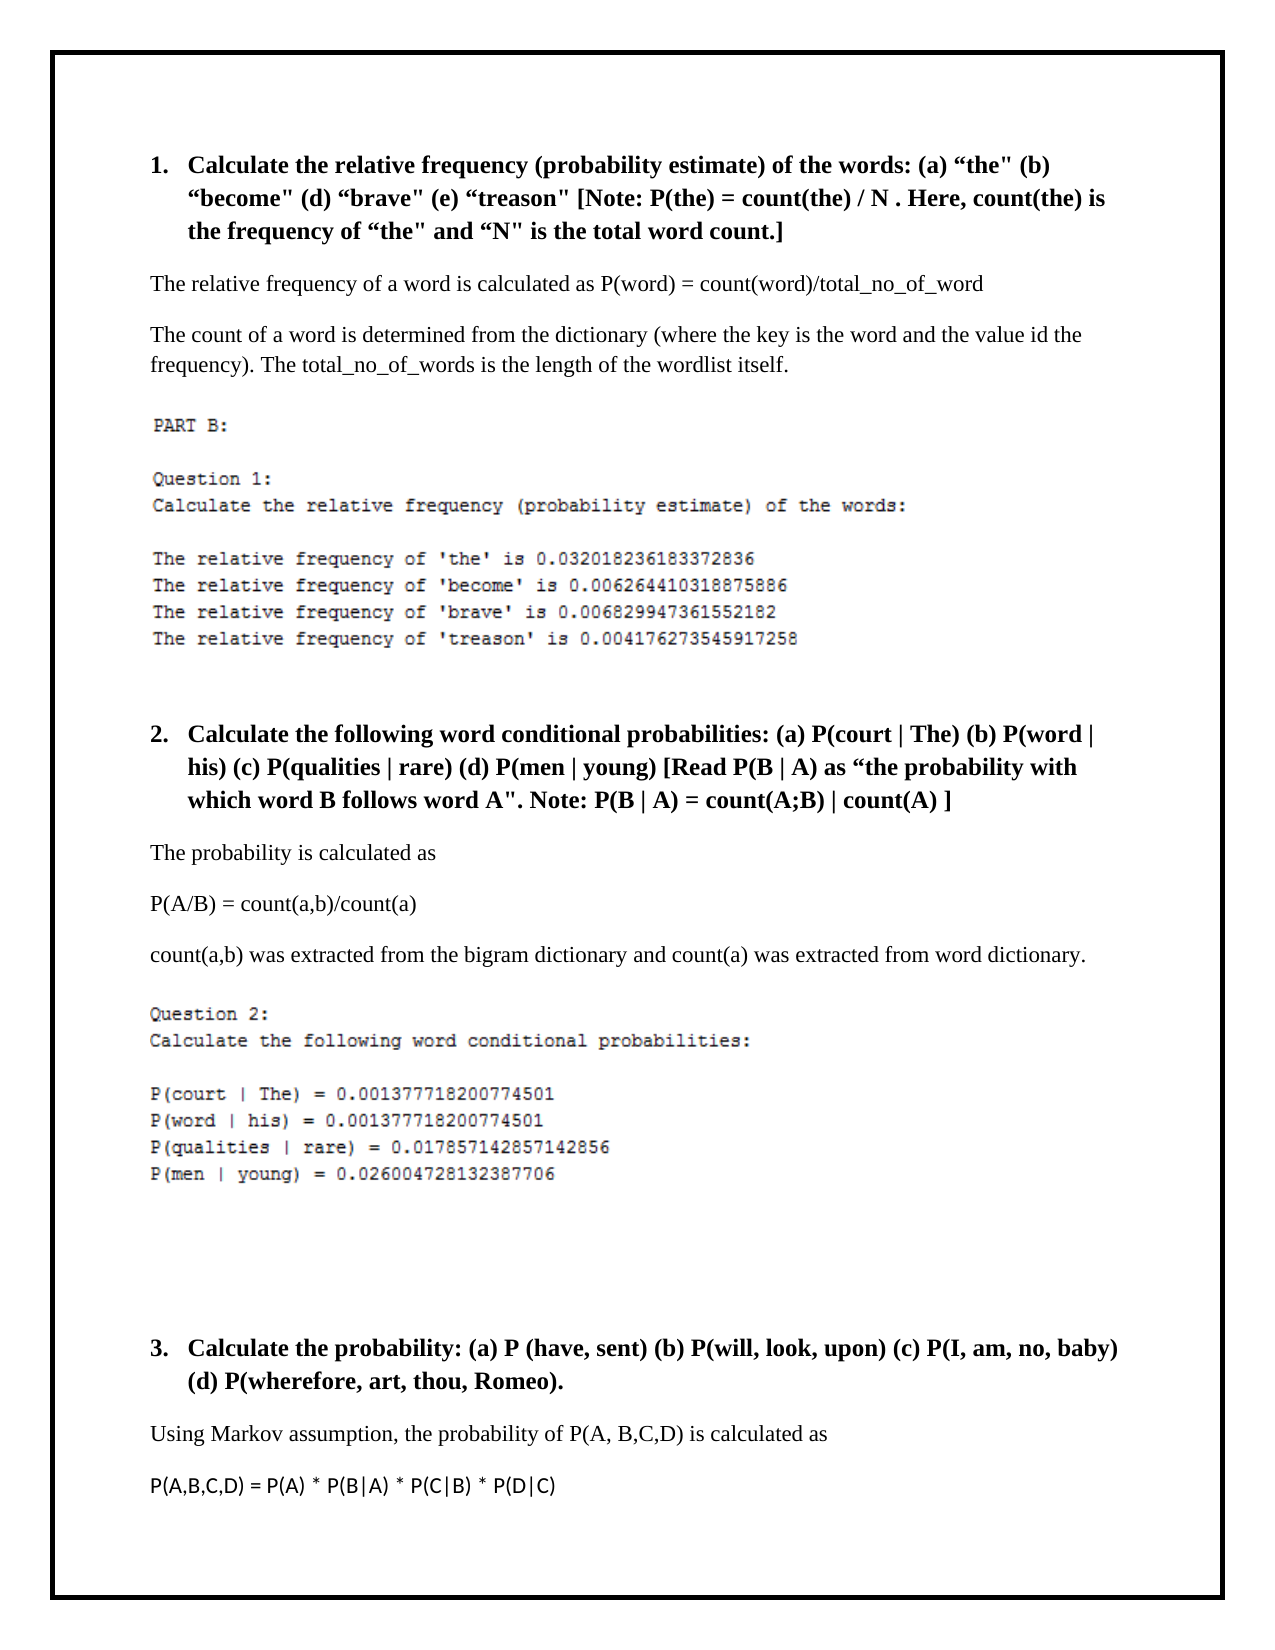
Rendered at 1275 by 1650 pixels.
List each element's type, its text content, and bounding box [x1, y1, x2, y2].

list Calculate the probability: (a) P (have, sent) (b) P(will, look, upon) (c) P(I, am, no, baby) (d) P(wherefore, art, thou, Romeo). [150, 1333, 1125, 1394]
text The probability is calculated as [150, 839, 1125, 866]
text P(A,B,C,D) = P(A) * P(B|A) * P(C|B) * P(D|C) [150, 1471, 1125, 1499]
picture [150, 402, 944, 695]
text The relative frequency of a word is calculated as P(word) = count(word)/total_no_of_word [150, 270, 1125, 296]
text P(A/B) = count(a,b)/count(a) [150, 890, 1125, 917]
picture [150, 992, 826, 1202]
text count(a,b) was extracted from the bigram dictionary and count(a) was extracted from word dictionary. [150, 941, 1125, 968]
list Calculate the following word conditional probabilities: (a) P(court | The) (b) P(word | his) (c) P(qualities | rare) (d) P(men | young) [Read P(B | A) as “the probability with which word B follows word A". Note: P(B | A) = count(A;B) | count(A) ] [150, 719, 1125, 814]
list Calculate the relative frequency (probability estimate) of the words: (a) “the" (b) “become" (d) “brave" (e) “treason" [Note: P(the) = count(the) / N . Here, count(the) is the frequency of “the" and “N" is the total word count.] [150, 150, 1125, 245]
text The count of a word is determined from the dictionary (where the key is the word and the value id the frequency). The total_no_of_words is the length of the wordlist itself. [150, 321, 1125, 377]
text Using Markov assumption, the probability of P(A, B,C,D) is calculated as [150, 1420, 1125, 1446]
